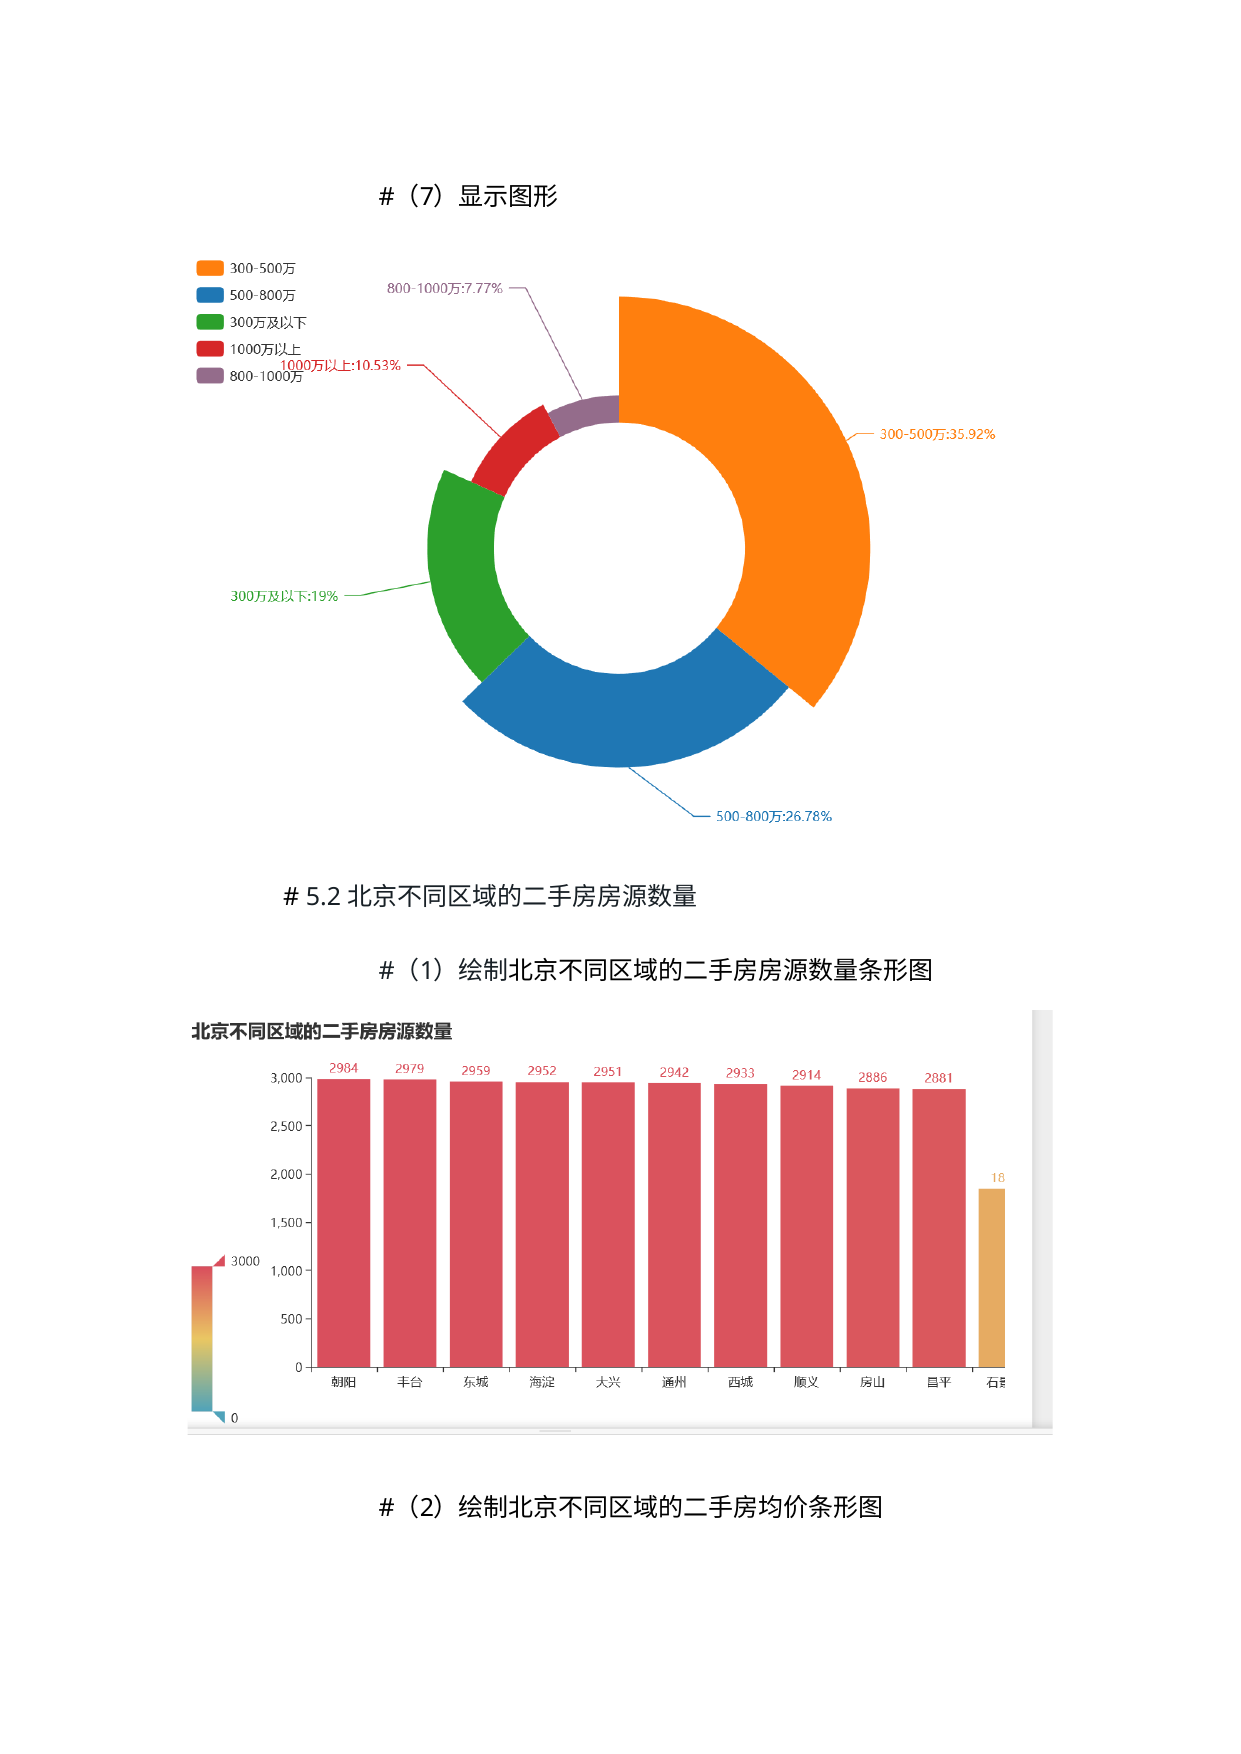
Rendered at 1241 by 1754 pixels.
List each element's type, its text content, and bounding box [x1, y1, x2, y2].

text #（2）绘制北京不同区域的二手房均价条形图 [187, 1473, 1053, 1538]
text # 5.2 北京不同区域的二手房房源数量 [187, 862, 1053, 927]
text #（1）绘制北京不同区域的二手房房源数量条形图 [187, 936, 1053, 1001]
text #（7）显示图形 [187, 162, 1053, 227]
